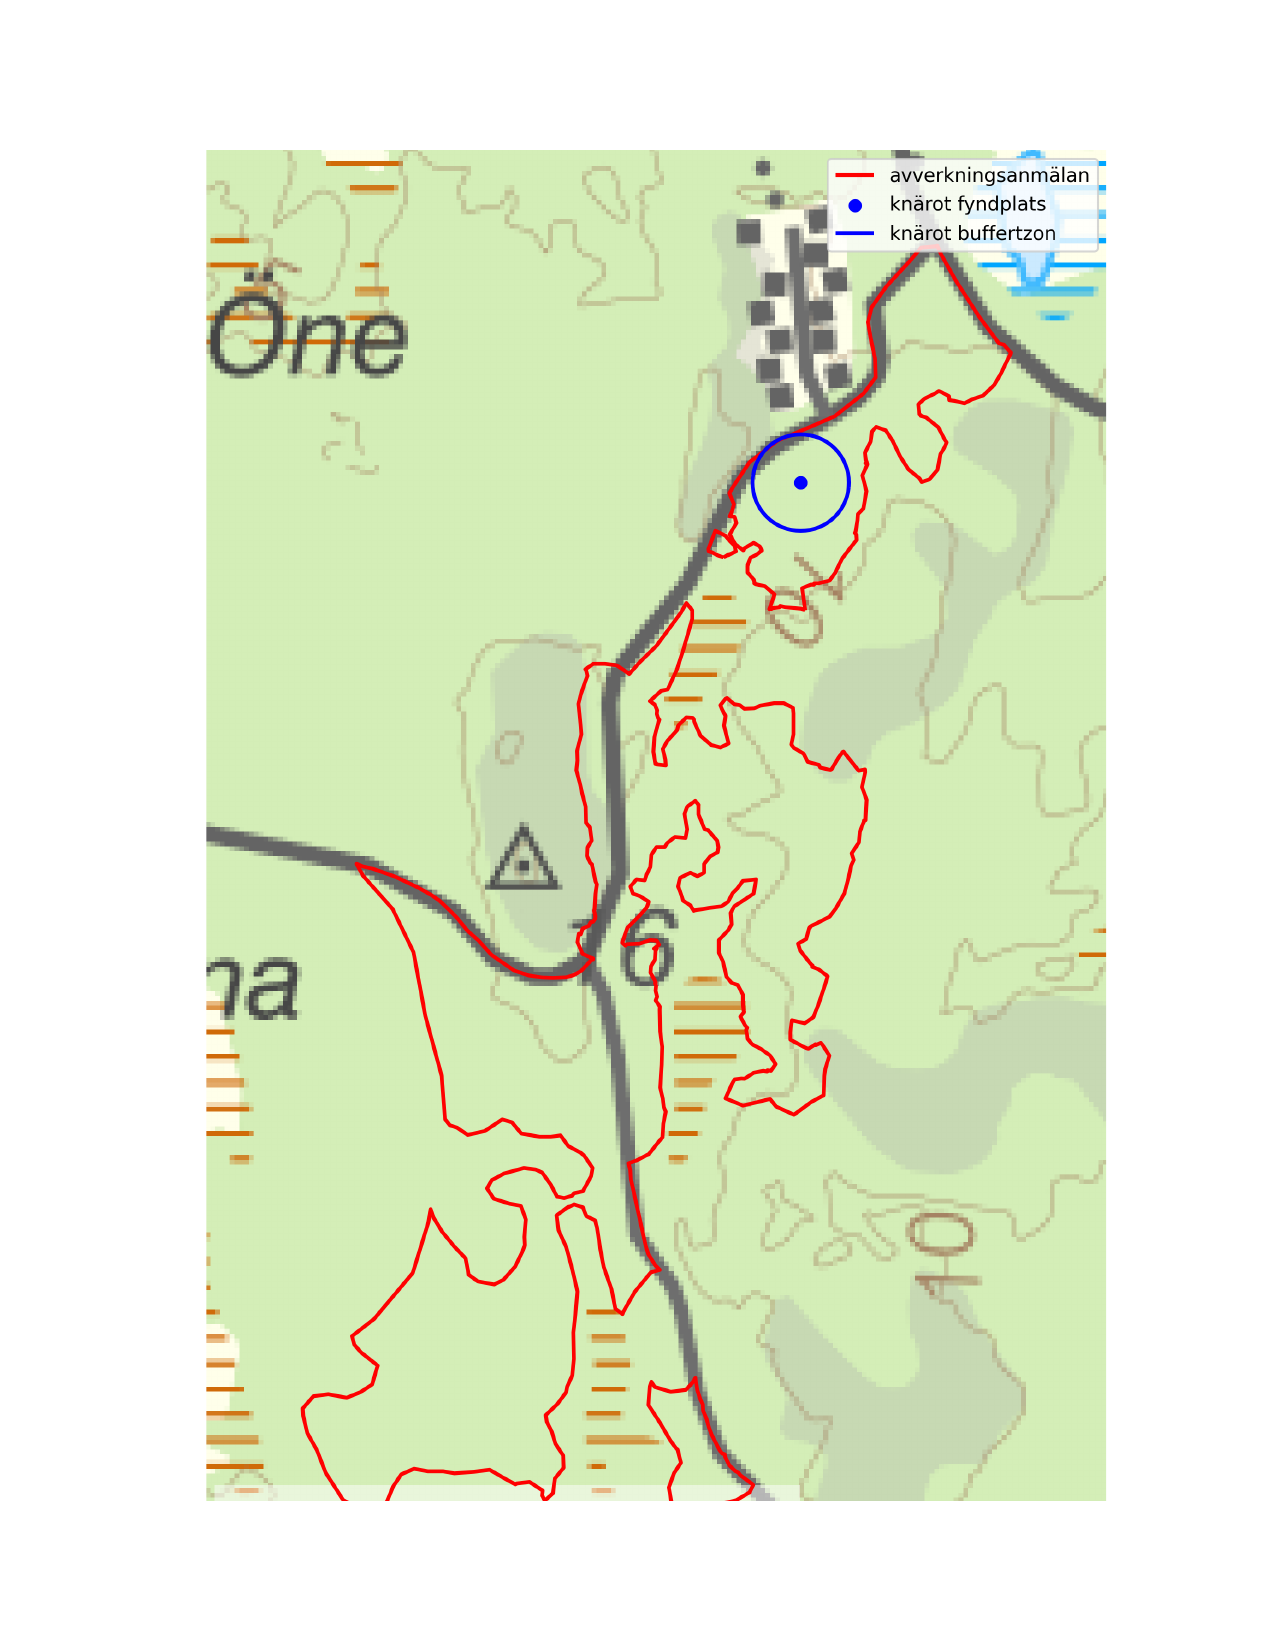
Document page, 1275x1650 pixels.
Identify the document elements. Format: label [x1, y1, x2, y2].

picture [206, 150, 1107, 1501]
